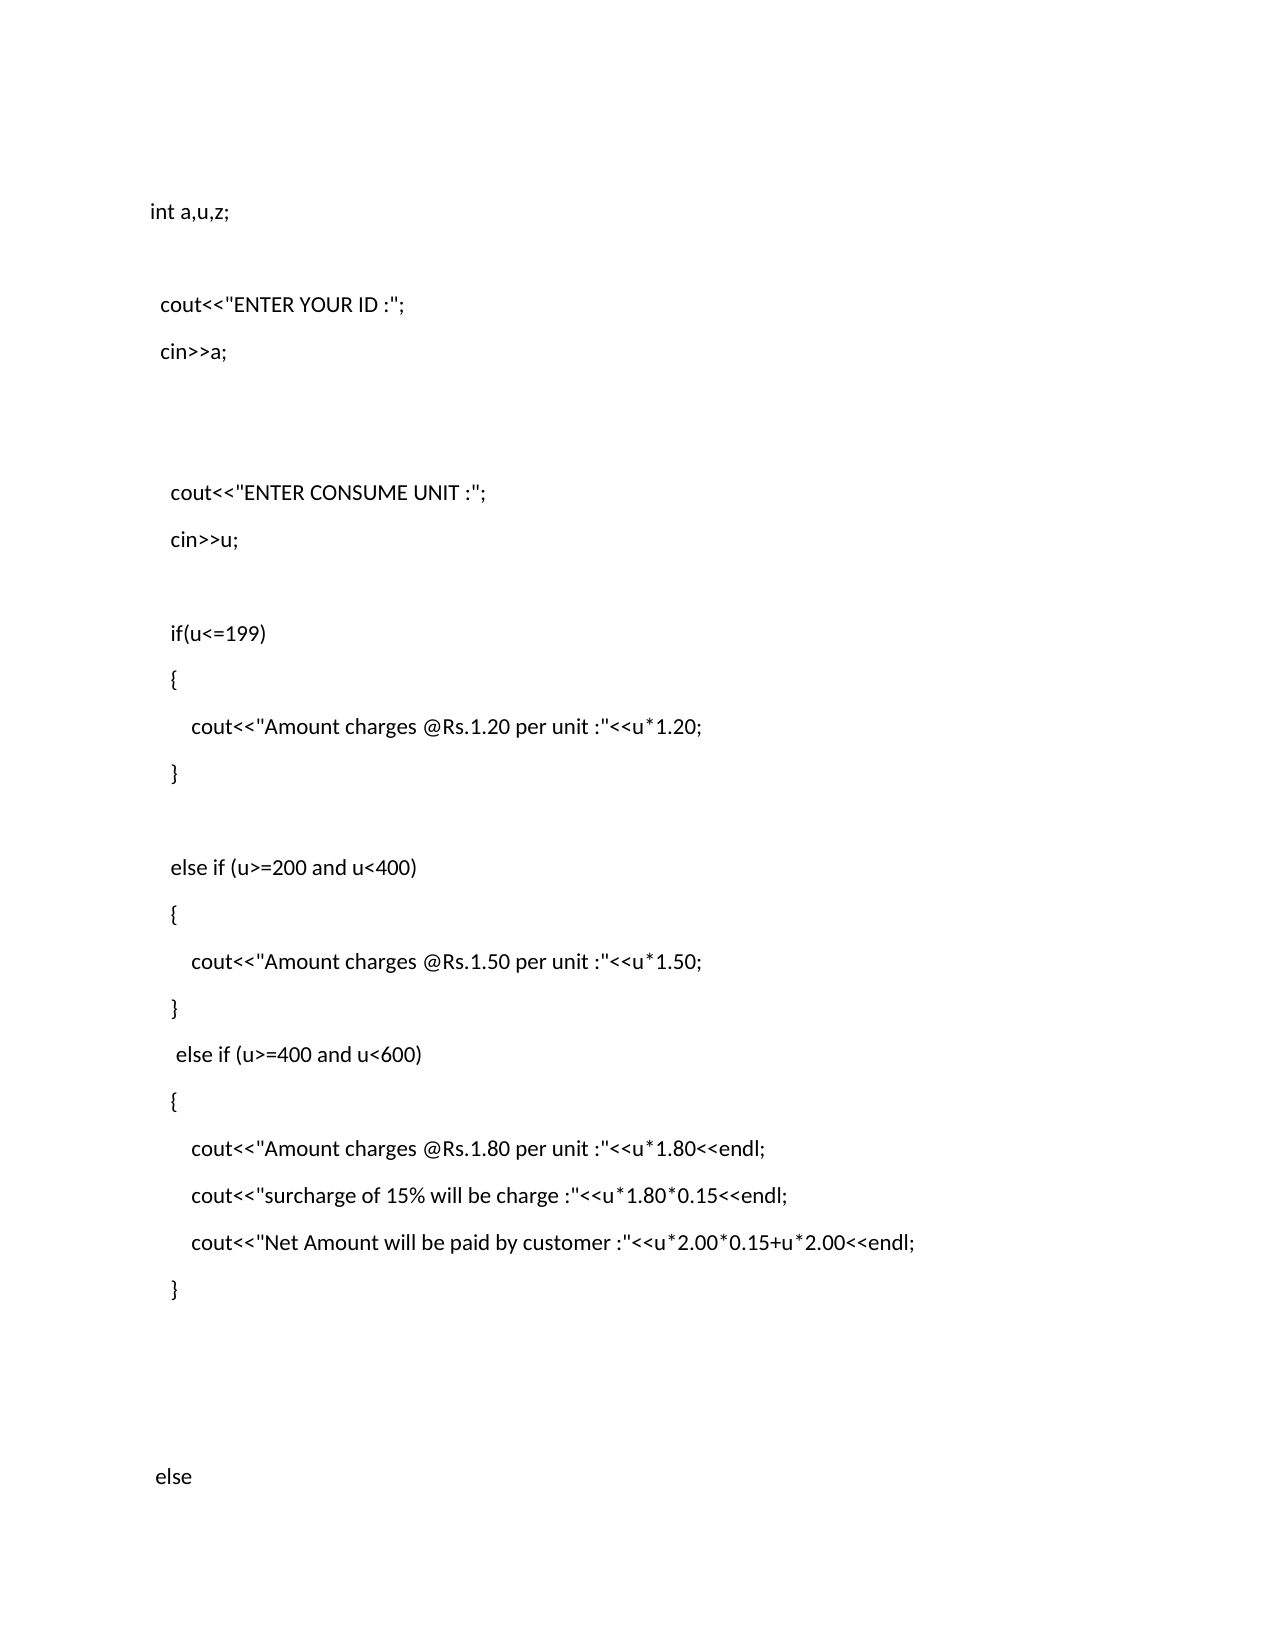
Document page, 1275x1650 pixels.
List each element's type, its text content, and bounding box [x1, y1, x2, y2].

text { [150, 666, 1125, 694]
text { [150, 1087, 1125, 1116]
text cout<<"Amount charges @Rs.1.80 per unit :"<<u*1.80<<endl; [150, 1134, 1125, 1162]
text } [150, 1275, 1125, 1303]
text { [150, 900, 1125, 928]
text cout<<"ENTER YOUR ID :"; [150, 291, 1125, 319]
text cout<<"ENTER CONSUME UNIT :"; [150, 478, 1125, 506]
text else if (u>=200 and u<400) [150, 853, 1125, 881]
text else [150, 1462, 1125, 1491]
text cout<<"Amount charges @Rs.1.20 per unit :"<<u*1.20; [150, 712, 1125, 741]
text cin>>a; [150, 337, 1125, 366]
text cin>>u; [150, 525, 1125, 553]
text cout<<"Amount charges @Rs.1.50 per unit :"<<u*1.50; [150, 947, 1125, 975]
text if(u<=199) [150, 619, 1125, 647]
text else if (u>=400 and u<600) [150, 1041, 1125, 1069]
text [150, 1228, 1125, 1256]
text cout<<"surcharge of 15% will be charge :"<<u*1.80*0.15<<endl; [150, 1181, 1125, 1209]
text } [150, 994, 1125, 1022]
text int a,u,z; [150, 197, 1125, 225]
text } [150, 759, 1125, 787]
